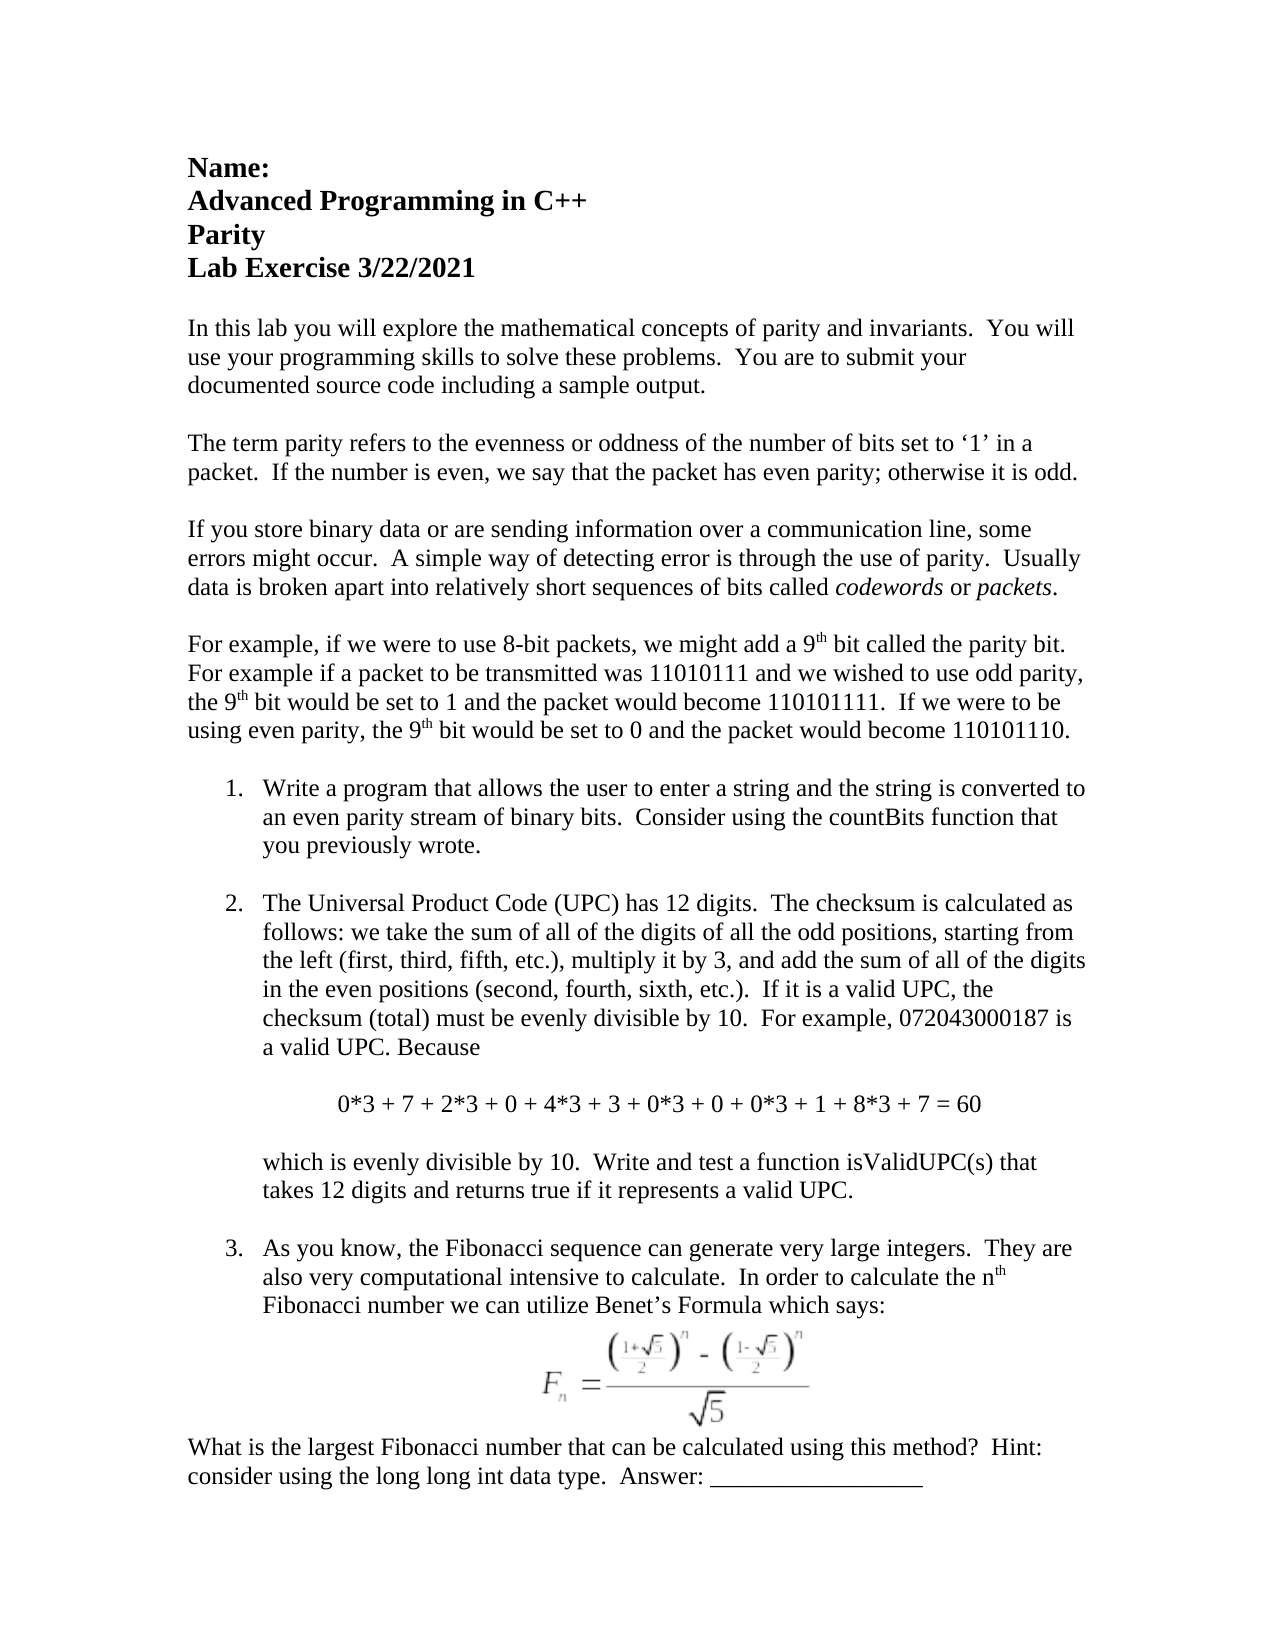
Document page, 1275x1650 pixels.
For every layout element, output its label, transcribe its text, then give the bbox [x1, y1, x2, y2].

list Write a program that allows the user to enter a string and the string is converted to an even parity stream of binary bits. Consider using the countBits function that you previously wrote. [225, 773, 1087, 859]
list As you know, the Fibonacci sequence can generate very large integers. They are also very computational intensive to calculate. In order to calculate the nth Fibonacci number we can utilize Benet’s Formula which says: [225, 1233, 1087, 1319]
text For example, if we were to use 8-bit packets, we might add a 9th bit called the parity bit. For example if a packet to be transmitted was 11010111 and we wished to use odd parity, the 9th bit would be set to 1 and the packet would become 110101111. If we were to be using even parity, the 9th bit would be set to 0 and the packet would become 110101110. [187, 629, 1087, 744]
text What is the largest Fibonacci number that can be calculated using this method? Hint: consider using the long long int data type. Answer: _________________ [187, 1432, 1087, 1490]
text Name: [187, 150, 1087, 183]
text If you store binary data or are sending information over a communication line, some errors might occur. A simple way of detecting error is through the use of parity. Usually data is broken apart into relatively short sequences of bits called codewords or packets. [187, 514, 1087, 600]
text Parity [187, 217, 1087, 251]
text The term parity refers to the evenness or oddness of the number of bits set to ‘1’ in a packet. If the number is even, we say that the packet has even parity; otherwise it is odd. [187, 428, 1087, 485]
text Advanced Programming in C++ [187, 183, 1087, 217]
text In this lab you will explore the mathematical concepts of parity and invariants. You will use your programming skills to solve these problems. You are to submit your documented source code including a sample output. [187, 313, 1087, 399]
list The Universal Product Code (UPC) has 12 digits. The checksum is calculated as follows: we take the sum of all of the digits of all the odd positions, starting from the left (first, third, fifth, etc.), multiply it by 3, and add the sum of all of the digits in the even positions (second, fourth, sixth, etc.). If it is a valid UPC, the checksum (total) must be evenly divisible by 10. For example, 072043000187 is a valid UPC. Because [225, 888, 1087, 1060]
text 0*3 + 7 + 2*3 + 0 + 4*3 + 3 + 0*3 + 0 + 0*3 + 1 + 8*3 + 7 = 60 [337, 1089, 1087, 1118]
text Lab Exercise 3/22/2021 [187, 251, 1087, 284]
text which is evenly divisible by 10. Write and test a function isValidUPC(s) that takes 12 digits and returns true if it represents a valid UPC. [262, 1147, 1087, 1204]
